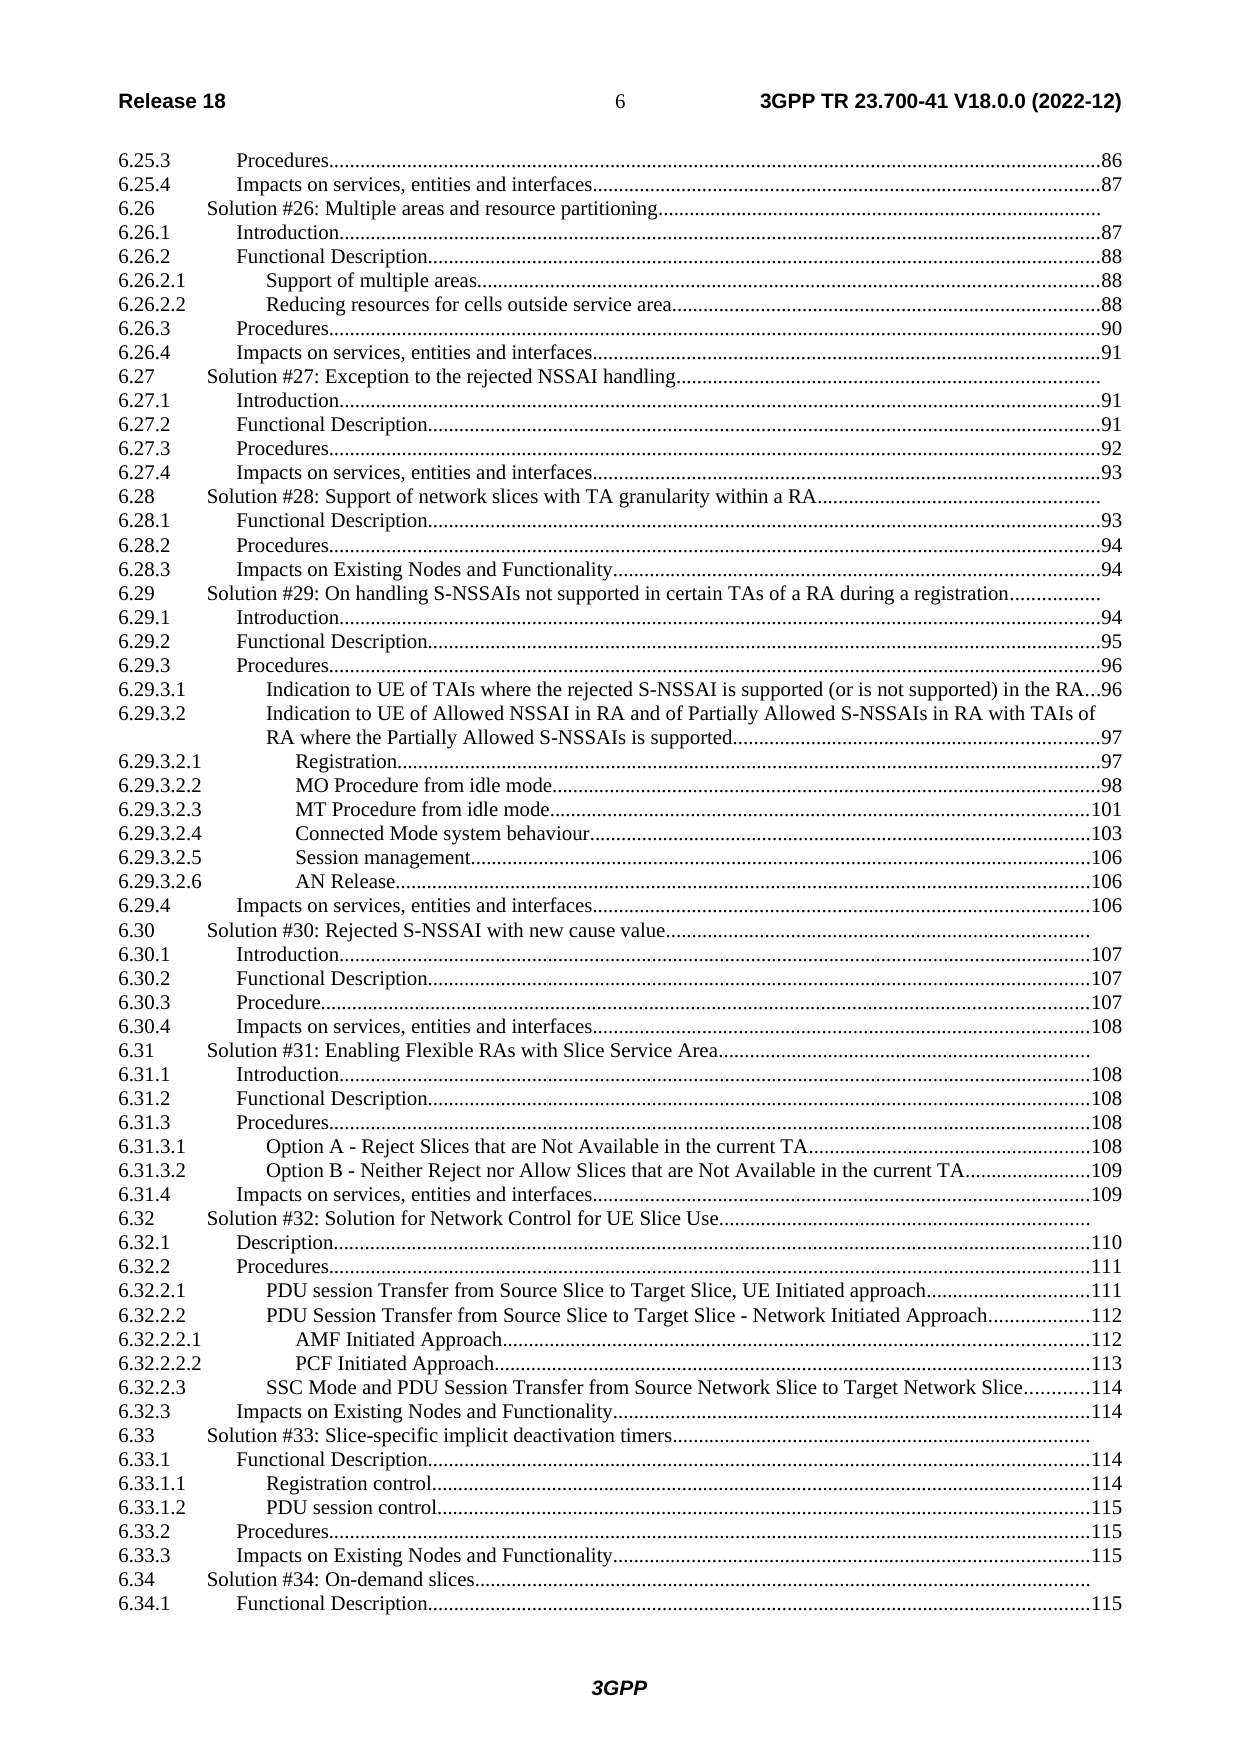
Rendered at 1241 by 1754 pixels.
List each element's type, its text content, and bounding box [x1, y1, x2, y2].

text 6.29 Solution #29: On handling S-NSSAIs not supported in certain TAs of a RA during a registration 94 [118, 581, 1078, 605]
text 6.30.2 Functional Description 107 [118, 966, 1122, 990]
text 6.31.3.2 Option B - Neither Reject nor Allow Slices that are Not Available in the current TA 109 [118, 1158, 1122, 1182]
text 6.28.1 Functional Description 93 [118, 508, 1122, 532]
text 6.32.2 Procedures 111 [118, 1254, 1122, 1278]
text 6.33.1.2 PDU session control 115 [118, 1495, 1122, 1519]
text 6.29.3 Procedures 96 [118, 653, 1122, 677]
text 6.29.3.2.2 MO Procedure from idle mode 98 [118, 773, 1122, 797]
text 6.28 Solution #28: Support of network slices with TA granularity within a RA 93 [118, 484, 1078, 508]
text 6.29.3.2.4 Connected Mode system behaviour 103 [118, 821, 1122, 845]
text 6.32.2.3 SSC Mode and PDU Session Transfer from Source Network Slice to Target Network Slice 114 [118, 1375, 1122, 1399]
text 6.27.1 Introduction 91 [118, 388, 1122, 412]
text 6.31.3 Procedures 108 [118, 1110, 1122, 1134]
text 6.29.3.2 Indication to UE of Allowed NSSAI in RA and of Partially Allowed S-NSSAIs in RA with TAIs of RA where the Partially Allowed S-NSSAIs is supported. 97 [118, 701, 1122, 749]
text 6.28.2 Procedures 94 [118, 532, 1122, 557]
text 6.32.2.2 PDU Session Transfer from Source Slice to Target Slice - Network Initiated Approach 112 [118, 1302, 1122, 1327]
text 6.30.1 Introduction 107 [118, 942, 1122, 966]
text 6.26.3 Procedures 90 [118, 316, 1122, 340]
text 6.28.3 Impacts on Existing Nodes and Functionality 94 [118, 557, 1122, 581]
text 6.26.1 Introduction 87 [118, 220, 1122, 244]
text 6.29.3.2.5 Session management 106 [118, 845, 1122, 869]
text 6.26.4 Impacts on services, entities and interfaces 91 [118, 340, 1122, 364]
text 6.33.1.1 Registration control 114 [118, 1471, 1122, 1495]
text 6.34.1 Functional Description 115 [118, 1591, 1122, 1615]
text 6.30 Solution #30: Rejected S-NSSAI with new cause value 107 [118, 917, 1078, 942]
text 6.29.3.1 Indication to UE of TAIs where the rejected S-NSSAI is supported (or is not supported) in the RA 96 [118, 677, 1122, 701]
text 6.25.4 Impacts on services, entities and interfaces 87 [118, 172, 1122, 196]
text 6.27 Solution #27: Exception to the rejected NSSAI handling 91 [118, 364, 1078, 388]
text 6.32.2.2.1 AMF Initiated Approach 112 [118, 1327, 1122, 1351]
text 6.25.3 Procedures 86 [118, 147, 1122, 172]
text 6.31.1 Introduction 108 [118, 1062, 1122, 1086]
text 6.29.4 Impacts on services, entities and interfaces 106 [118, 893, 1122, 917]
text 6.27.2 Functional Description 91 [118, 412, 1122, 436]
text 6.34 Solution #34: On-demand slices 115 [118, 1567, 1078, 1591]
text 6.32.2.2.2 PCF Initiated Approach 113 [118, 1351, 1122, 1375]
text 6.29.2 Functional Description 95 [118, 629, 1122, 653]
text 6.31.4 Impacts on services, entities and interfaces 109 [118, 1182, 1122, 1206]
text 6.29.1 Introduction 94 [118, 605, 1122, 629]
text 6.31.3.1 Option A - Reject Slices that are Not Available in the current TA 108 [118, 1134, 1122, 1158]
text 6.27.3 Procedures 92 [118, 436, 1122, 460]
text 6.29.3.2.3 MT Procedure from idle mode 101 [118, 797, 1122, 821]
text 6.27.4 Impacts on services, entities and interfaces 93 [118, 460, 1122, 484]
text 6.32.1 Description 110 [118, 1230, 1122, 1254]
text 6.31.2 Functional Description 108 [118, 1086, 1122, 1110]
text 6.26 Solution #26: Multiple areas and resource partitioning 87 [118, 196, 1078, 220]
text 6.33 Solution #33: Slice-specific implicit deactivation timers 114 [118, 1423, 1078, 1447]
text 6.32.2.1 PDU session Transfer from Source Slice to Target Slice, UE Initiated approach 111 [118, 1278, 1122, 1302]
text 6.32 Solution #32: Solution for Network Control for UE Slice Use 110 [118, 1206, 1078, 1230]
text 6.26.2.2 Reducing resources for cells outside service area 88 [118, 292, 1122, 316]
text 6.33.2 Procedures 115 [118, 1519, 1122, 1543]
text 6.30.3 Procedure 107 [118, 990, 1122, 1014]
text 6.30.4 Impacts on services, entities and interfaces 108 [118, 1014, 1122, 1038]
text 6.33.3 Impacts on Existing Nodes and Functionality 115 [118, 1543, 1122, 1567]
text 6.29.3.2.6 AN Release 106 [118, 869, 1122, 893]
text 6.29.3.2.1 Registration 97 [118, 749, 1122, 773]
text 6.26.2.1 Support of multiple areas 88 [118, 268, 1122, 292]
text 6.26.2 Functional Description 88 [118, 244, 1122, 268]
text 6.32.3 Impacts on Existing Nodes and Functionality 114 [118, 1399, 1122, 1423]
text 6.33.1 Functional Description 114 [118, 1447, 1122, 1471]
text 6.31 Solution #31: Enabling Flexible RAs with Slice Service Area 108 [118, 1038, 1078, 1062]
